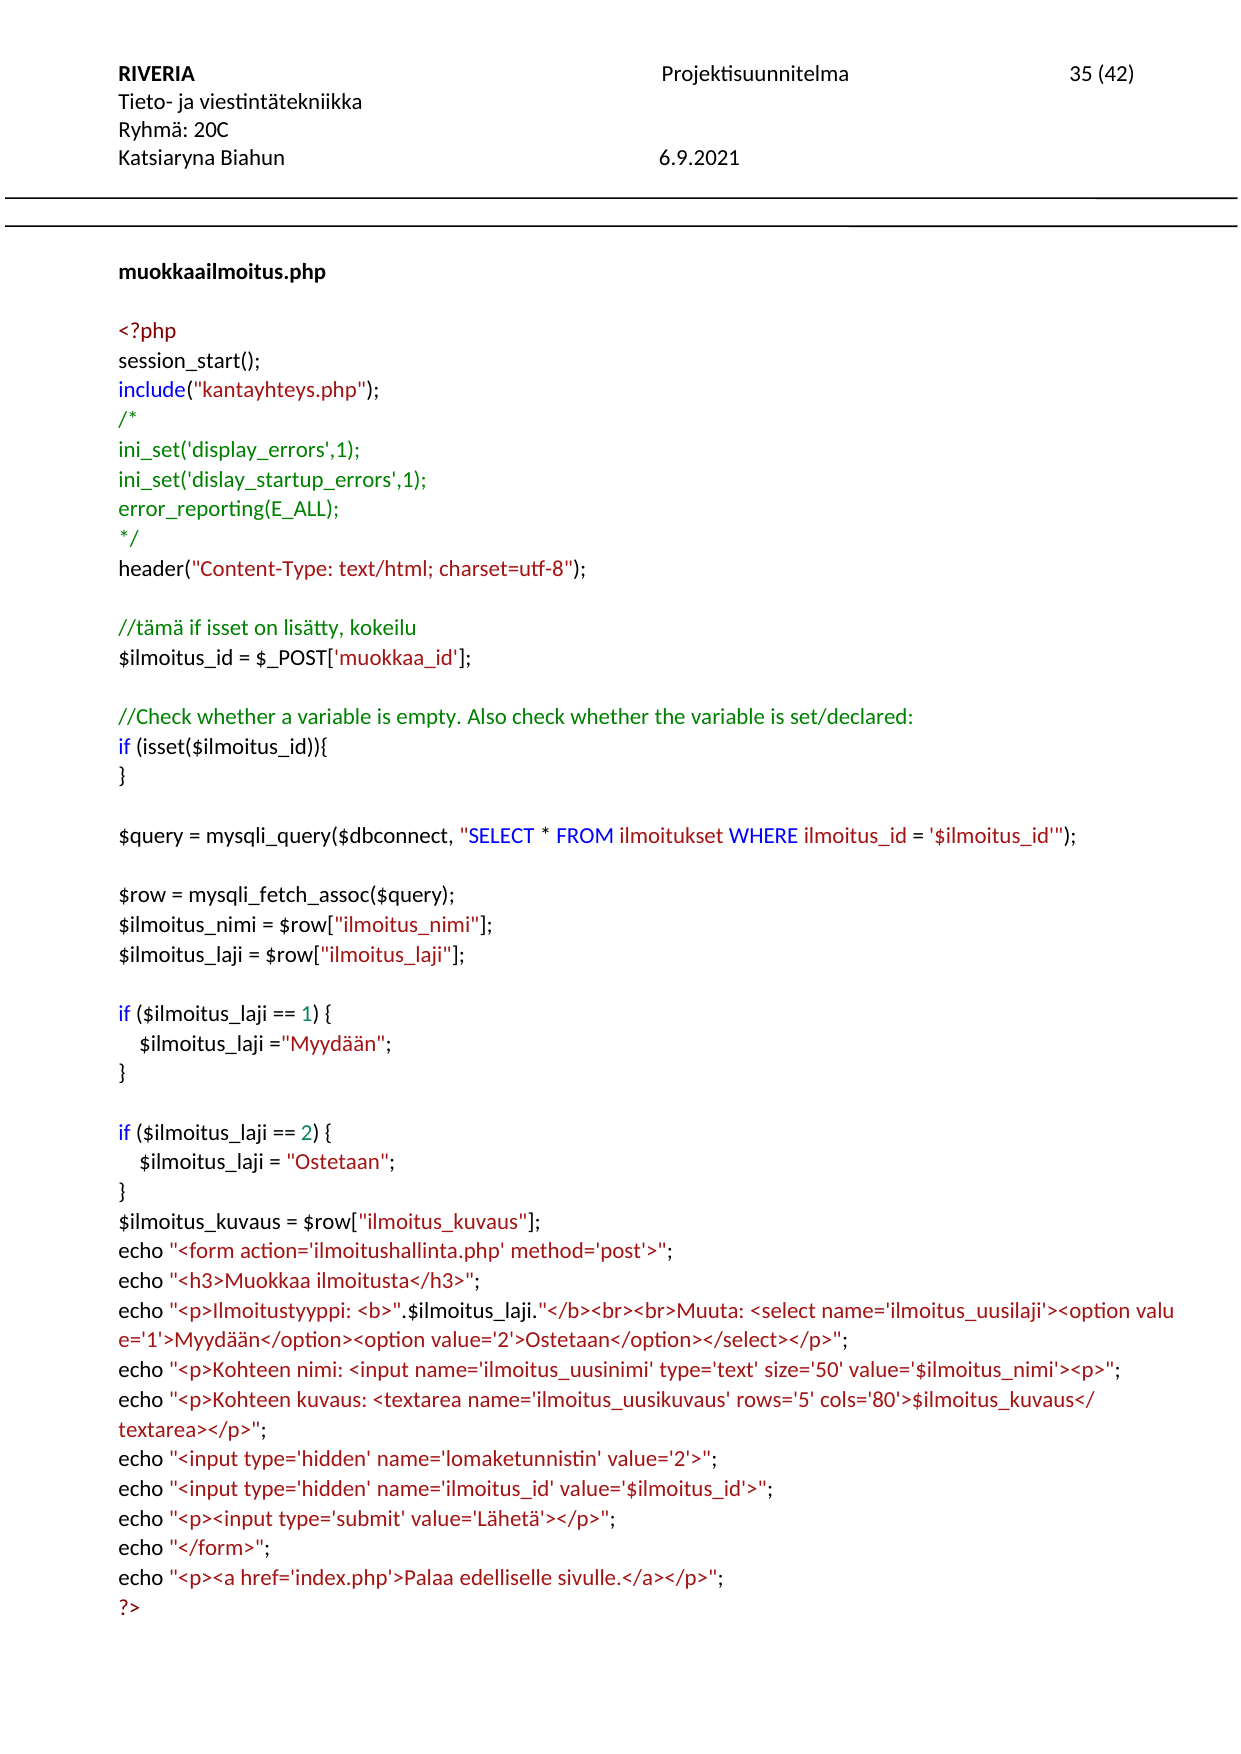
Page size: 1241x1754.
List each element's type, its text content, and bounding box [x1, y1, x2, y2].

text //Check whether a variable is empty. Also check whether the variable is set/declared: [118, 701, 1181, 730]
text } [118, 1057, 1181, 1086]
text $ilmoitus_laji = $row["ilmoitus_laji"]; [118, 938, 1181, 968]
text muokkaailmoitus.php [118, 255, 1181, 285]
text $ilmoitus_laji ="Myydään"; [118, 1027, 1181, 1057]
text echo "<p>Kohteen kuvaus: <textarea name='ilmoitus_uusikuvaus' rows='5' cols='80'>$ilmoitus_kuvaus</textarea></p>"; [118, 1383, 1181, 1443]
text echo "<input type='hidden' name='ilmoitus_id' value='$ilmoitus_id'>"; [118, 1472, 1181, 1502]
text $query = mysqli_query($dbconnect, "SELECT * FROM ilmoitukset WHERE ilmoitus_id = '$ilmoitus_id'"); [118, 819, 1181, 849]
text echo "<p>Ilmoitustyyppi: <b>".$ilmoitus_laji."</b><br><br>Muuta: <select name='ilmoitus_uusilaji'><option value='1'>Myydään</option><option value='2'>Ostetaan</option></select></p>"; [118, 1294, 1181, 1354]
text echo "<p><input type='submit' value='Lähetä'></p>"; [118, 1502, 1181, 1532]
text if ($ilmoitus_laji == 1) { [118, 997, 1181, 1027]
text */ [118, 522, 1181, 552]
text ini_set('display_errors',1); [118, 433, 1181, 463]
text $ilmoitus_kuvaus = $row["ilmoitus_kuvaus"]; [118, 1205, 1181, 1235]
text //tämä if isset on lisätty, kokeilu [118, 611, 1181, 641]
text <?php [118, 314, 1181, 344]
text $ilmoitus_nimi = $row["ilmoitus_nimi"]; [118, 908, 1181, 938]
text session_start(); [118, 344, 1181, 374]
text echo "<p><a href='index.php'>Palaa edelliselle sivulle.</a></p>"; [118, 1561, 1181, 1591]
text include("kantayhteys.php"); [118, 374, 1181, 404]
text } [118, 760, 1181, 789]
text echo "<input type='hidden' name='lomaketunnistin' value='2'>"; [118, 1443, 1181, 1472]
text ?> [118, 1591, 1181, 1621]
text echo "<form action='ilmoitushallinta.php' method='post'>"; [118, 1235, 1181, 1264]
text echo "</form>"; [118, 1532, 1181, 1561]
text error_reporting(E_ALL); [118, 493, 1181, 522]
text /* [118, 404, 1181, 433]
text $ilmoitus_laji = "Ostetaan"; [118, 1146, 1181, 1176]
text $ilmoitus_id = $_POST['muokkaa_id']; [118, 641, 1181, 671]
text $row = mysqli_fetch_assoc($query); [118, 879, 1181, 908]
text ini_set('dislay_startup_errors',1); [118, 463, 1181, 493]
text } [118, 1176, 1181, 1205]
text if ($ilmoitus_laji == 2) { [118, 1116, 1181, 1146]
text header("Content-Type: text/html; charset=utf-8"); [118, 552, 1181, 582]
text if (isset($ilmoitus_id)){ [118, 730, 1181, 760]
text echo "<p>Kohteen nimi: <input name='ilmoitus_uusinimi' type='text' size='50' value='$ilmoitus_nimi'><p>"; [118, 1354, 1181, 1383]
text echo "<h3>Muokkaa ilmoitusta</h3>"; [118, 1264, 1181, 1294]
